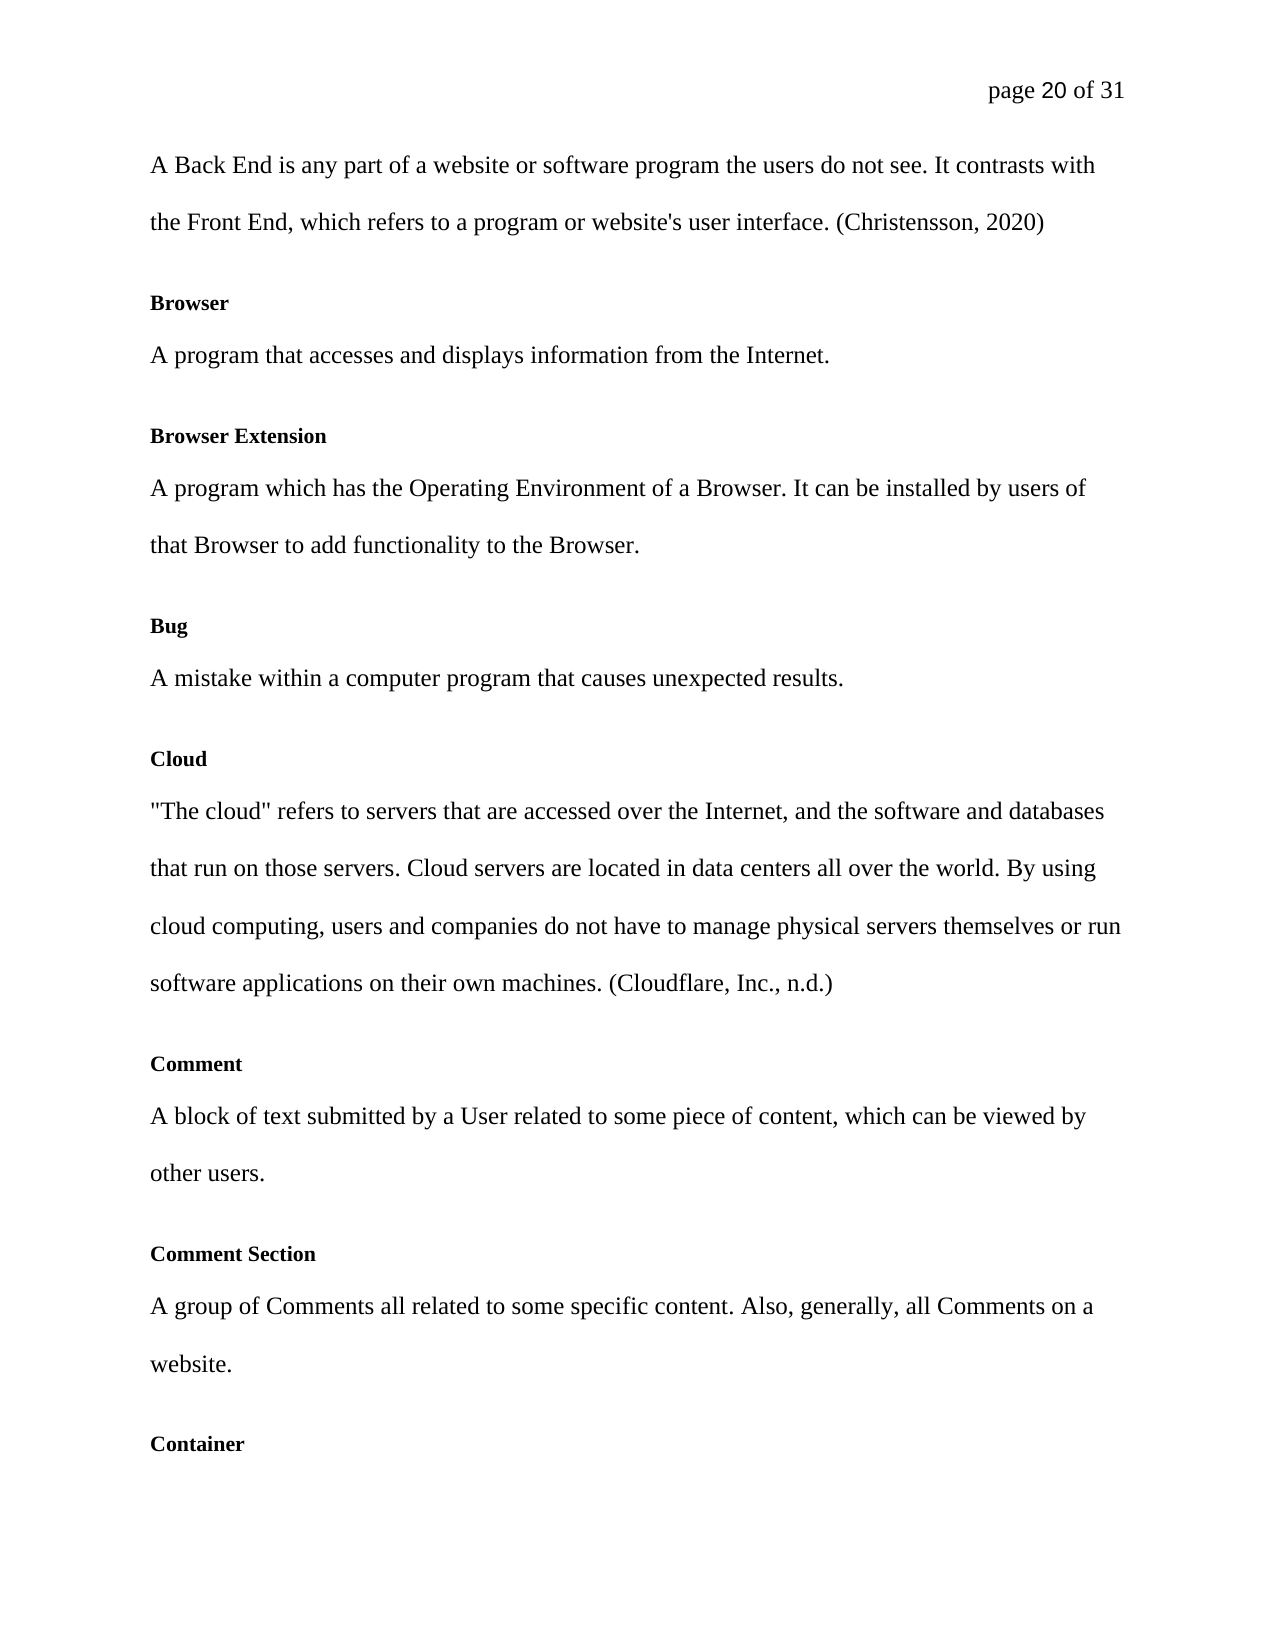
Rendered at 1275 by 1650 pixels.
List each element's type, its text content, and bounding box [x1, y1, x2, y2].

text A program that accesses and displays information from the Internet. [150, 340, 1125, 369]
text Browser [150, 290, 1125, 315]
text Container [150, 1431, 1125, 1456]
text Comment Section [150, 1241, 1125, 1266]
text Cloud [150, 746, 1125, 771]
text Bug [150, 613, 1125, 638]
text A mistake within a computer program that causes unexpected results. [150, 663, 1125, 692]
text A group of Comments all related to some specific content. Also, generally, all Comments on a website. [150, 1291, 1125, 1377]
text Comment [150, 1051, 1125, 1076]
text Browser Extension [150, 423, 1125, 448]
text A program which has the Operating Environment of a Browser. It can be installed by users of that Browser to add functionality to the Browser. [150, 473, 1125, 559]
text "The cloud" refers to servers that are accessed over the Internet, and the software and databases that run on those servers. Cloud servers are located in data centers all over the world. By using cloud computing, users and companies do not have to manage physical servers themselves or run software applications on their own machines. (Cloudflare, Inc., n.d.) [150, 796, 1125, 997]
text A block of text submitted by a User related to some piece of content, which can be viewed by other users. [150, 1101, 1125, 1187]
text A Back End is any part of a website or software program the users do not see. It contrasts with the Front End, which refers to a program or website's user interface. (Christensson, 2020) [150, 150, 1125, 236]
